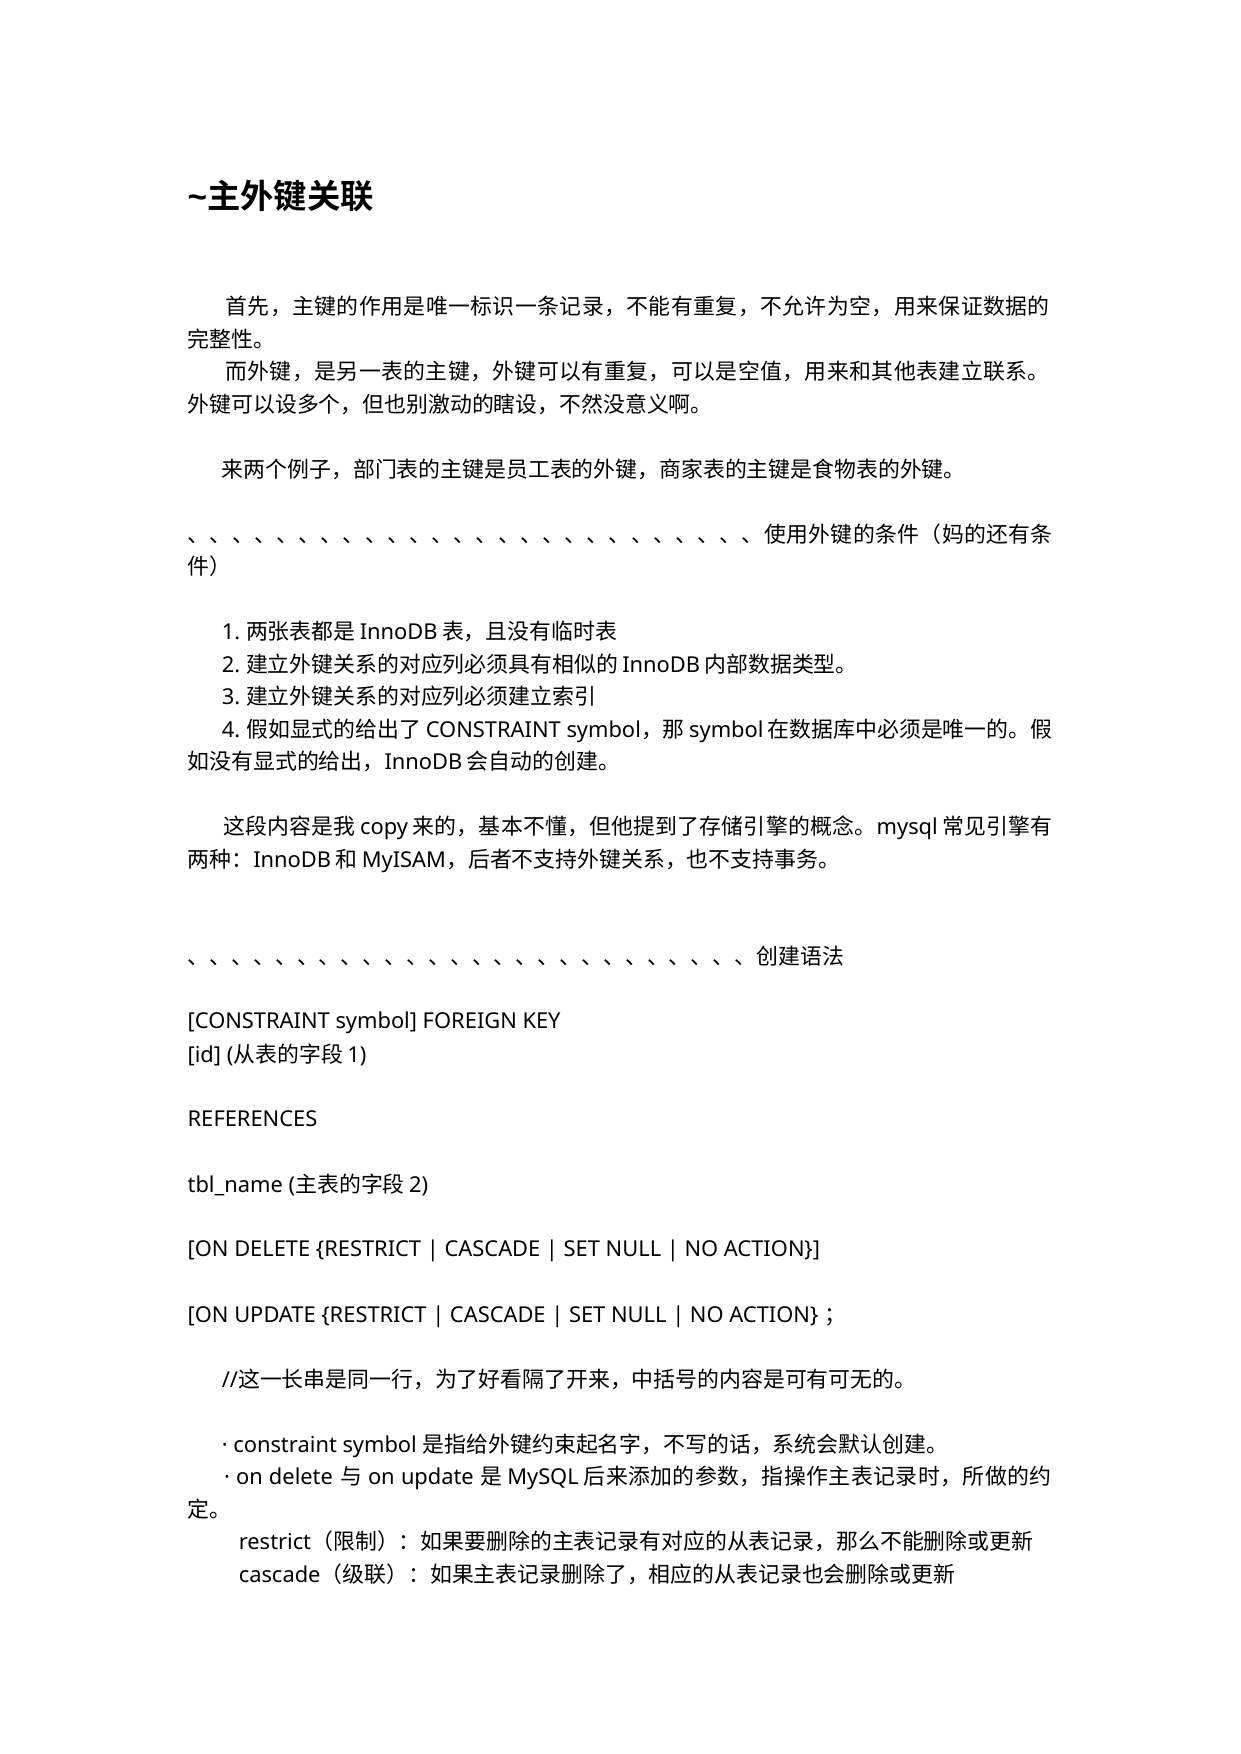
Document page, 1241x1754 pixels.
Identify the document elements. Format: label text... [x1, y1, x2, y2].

text 来两个例子，部门表的主键是员工表的外键，商家表的主键是食物表的外键。 [187, 451, 1053, 484]
text REFERENCES [187, 1101, 1053, 1134]
text 而外键，是另一表的主键，外键可以有重复，可以是空值，用来和其他表建立联系。外键可以设多个，但也别激动的瞎设，不然没意义啊。 [187, 354, 1053, 419]
text [ON UPDATE {RESTRICT | CASCADE | SET NULL | NO ACTION} ； [187, 1296, 1053, 1329]
text tbl_name (主表的字段2) [187, 1166, 1053, 1199]
text [ON DELETE {RESTRICT | CASCADE | SET NULL | NO ACTION}] [187, 1231, 1053, 1264]
text · constraint symbol 是指给外键约束起名字，不写的话，系统会默认创建。 [187, 1426, 1053, 1459]
text 3. 建立外键关系的对应列必须建立索引 [187, 679, 1053, 711]
text restrict（限制）：如果要删除的主表记录有对应的从表记录，那么不能删除或更新 [187, 1524, 1053, 1556]
text · on delete 与 on update 是MySQL后来添加的参数，指操作主表记录时，所做的约定。 [187, 1459, 1053, 1524]
text 首先，主键的作用是唯一标识一条记录，不能有重复，不允许为空，用来保证数据的完整性。 [187, 289, 1053, 354]
text 1. 两张表都是InnoDB表，且没有临时表 [187, 614, 1053, 646]
text cascade（级联）：如果主表记录删除了，相应的从表记录也会删除或更新 [187, 1556, 1053, 1589]
text 2. 建立外键关系的对应列必须具有相似的InnoDB内部数据类型。 [187, 646, 1053, 679]
text [CONSTRAINT symbol] FOREIGN KEY [187, 1004, 1053, 1036]
text //这一长串是同一行，为了好看隔了开来，中括号的内容是可有可无的。 [187, 1361, 1053, 1394]
text 这段内容是我copy来的，基本不懂，但他提到了存储引擎的概念。mysql常见引擎有两种：InnoDB和MyISAM，后者不支持外键关系，也不支持事务。 [187, 809, 1053, 874]
text 、、、、、、、、、、、、、、、、、、、、、、、、、、创建语法 [187, 939, 1053, 971]
text 4. 假如显式的给出了CONSTRAINT symbol，那symbol在数据库中必须是唯一的。假如没有显式的给出，InnoDB会自动的创建。 [187, 711, 1053, 776]
text [id] (从表的字段1) [187, 1036, 1053, 1069]
subtitle ~主外键关联 [187, 162, 1053, 227]
text 、、、、、、、、、、、、、、、、、、、、、、、、、、使用外键的条件（妈的还有条件） [187, 516, 1053, 581]
